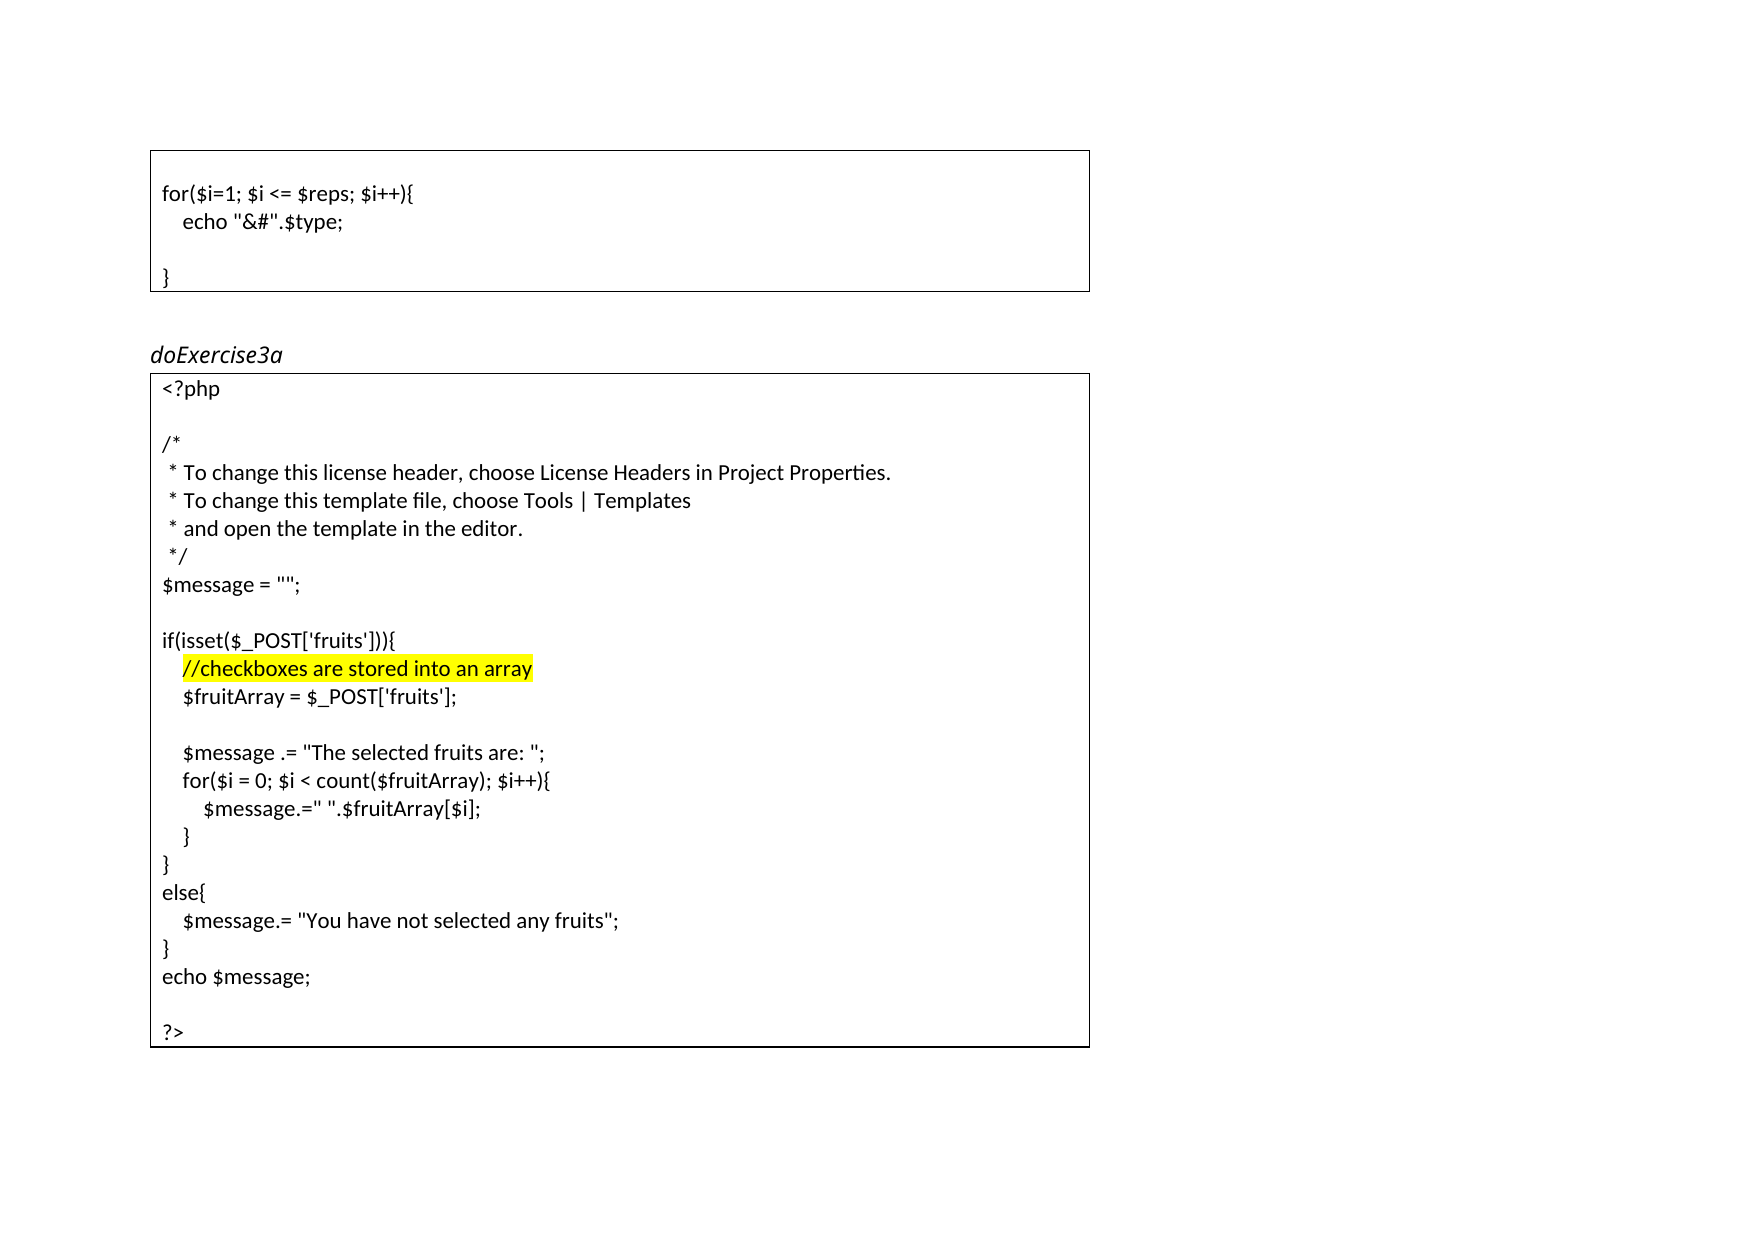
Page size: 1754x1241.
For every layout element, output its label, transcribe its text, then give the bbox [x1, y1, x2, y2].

subtitle doExercise3a [150, 339, 1604, 370]
table_header <?php /* * To change this license header, choose License Headers in Project Properties. * To change this template file, choose Tools | Templates * and open the template in the editor. */ $message = ""; if(isset($_POST['fruits'])){ //checkboxes are stored into an array $fruitArray = $_POST['fruits']; $message .= "The selected fruits are: "; for($i = 0; $i < count($fruitArray); $i++){ $message.=" ".$fruitArray[$i]; } } else{ $message.= "You have not selected any fruits"; } echo $message; ?> [151, 374, 1089, 1046]
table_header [151, 151, 1089, 291]
